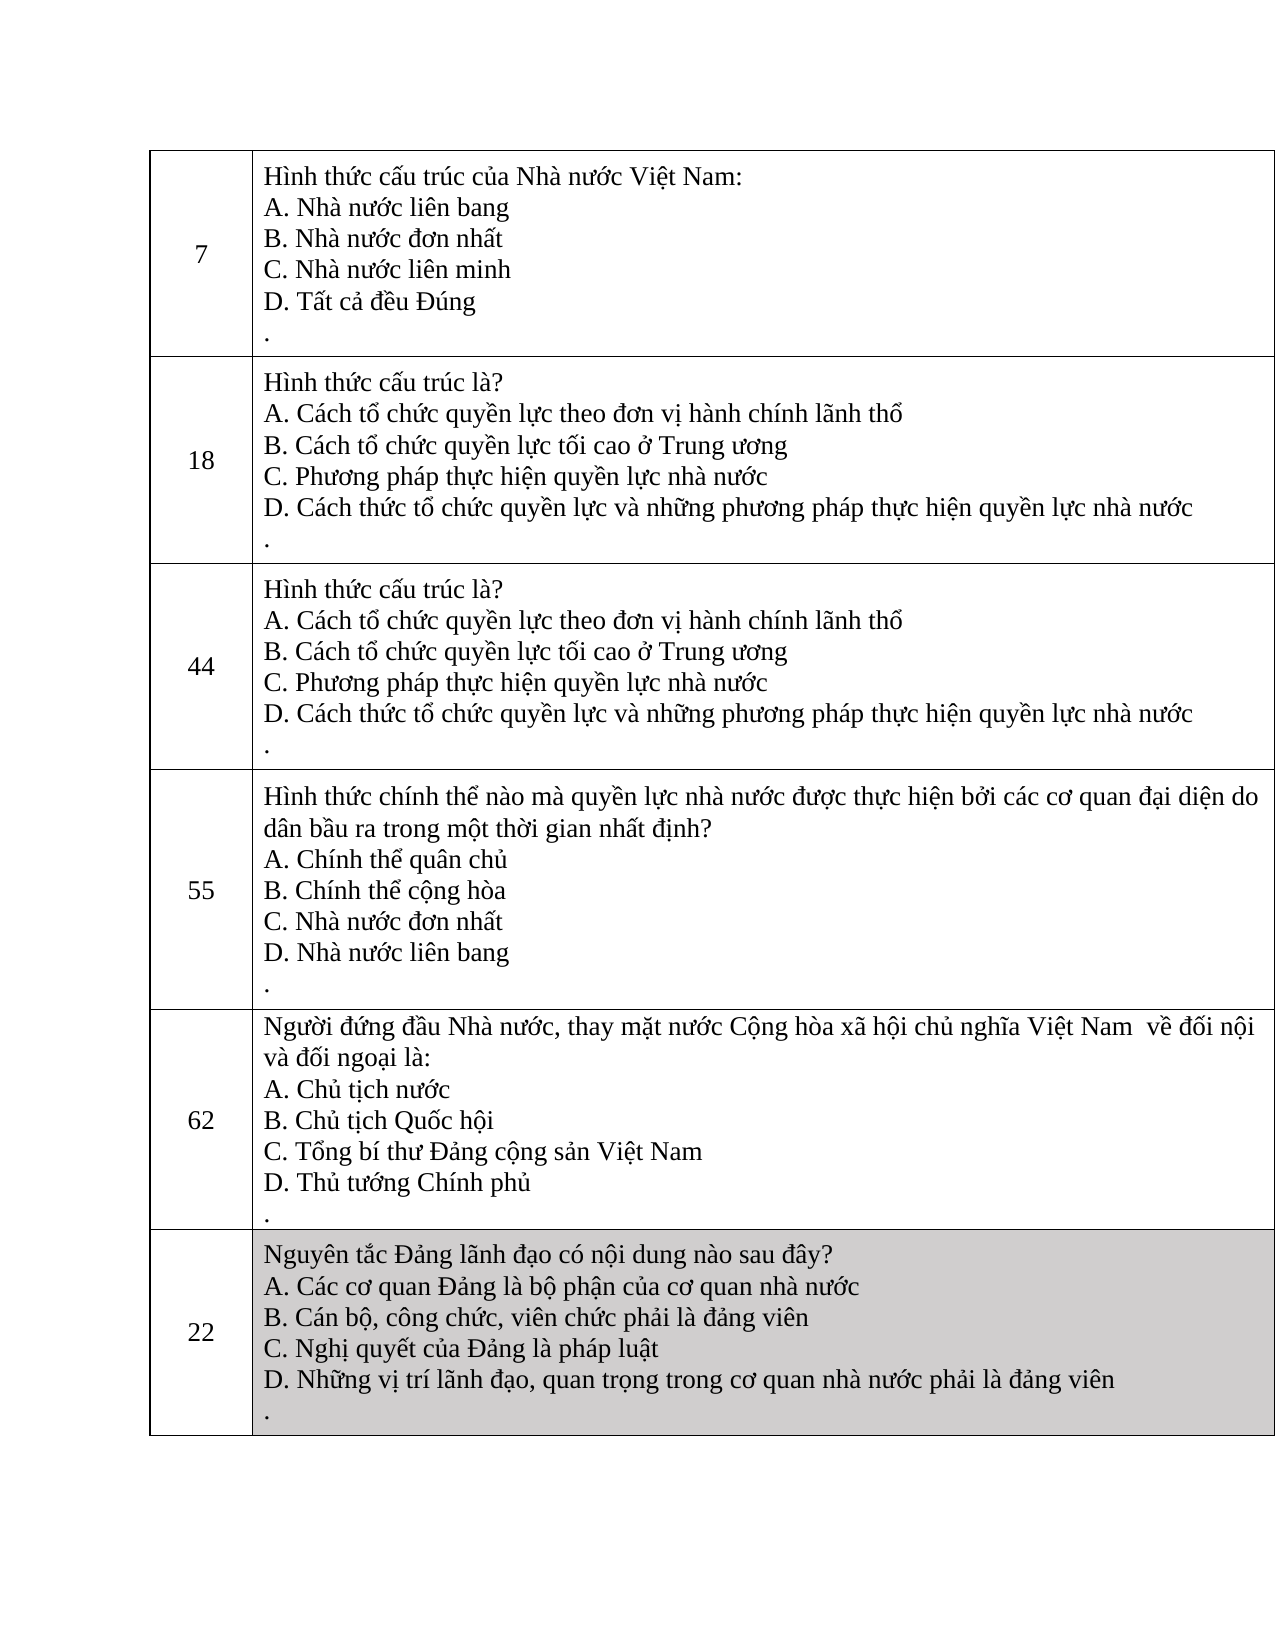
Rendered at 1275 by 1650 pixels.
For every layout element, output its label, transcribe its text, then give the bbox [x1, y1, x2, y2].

table_cell 44 [151, 564, 252, 769]
table_cell 62 [151, 1010, 252, 1228]
table_cell 7 [151, 151, 252, 356]
table_cell Hình thức chính thể nào mà quyền lực nhà nước được thực hiện bởi các cơ quan đại diện do dân bầu ra trong một thời gian nhất định? A. Chính thể quân chủ B. Chính thể cộng hòa C. Nhà nước đơn nhất D. Nhà nước liên bang . [253, 770, 1274, 1009]
table_cell 18 [151, 357, 252, 562]
table_cell 55 [151, 770, 252, 1009]
table_cell 22 [151, 1230, 252, 1435]
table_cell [253, 1230, 1274, 1435]
table_cell Hình thức cấu trúc là? A. Cách tổ chức quyền lực theo đơn vị hành chính lãnh thổ B. Cách tổ chức quyền lực tối cao ở Trung ương C. Phương pháp thực hiện quyền lực nhà nước D. Cách thức tổ chức quyền lực và những phương pháp thực hiện quyền lực nhà nước . [253, 564, 1274, 769]
table_cell Hình thức cấu trúc là? A. Cách tổ chức quyền lực theo đơn vị hành chính lãnh thổ B. Cách tổ chức quyền lực tối cao ở Trung ương C. Phương pháp thực hiện quyền lực nhà nước D. Cách thức tổ chức quyền lực và những phương pháp thực hiện quyền lực nhà nước . [253, 357, 1274, 562]
table_cell Hình thức cấu trúc của Nhà nước Việt Nam: A. Nhà nước liên bang B. Nhà nước đơn nhất C. Nhà nước liên minh D. Tất cả đều Đúng . [253, 151, 1274, 356]
table_cell Người đứng đầu Nhà nước, thay mặt nước Cộng hòa xã hội chủ nghĩa Việt Nam về đối nội và đối ngoại là: A. Chủ tịch nước B. Chủ tịch Quốc hội C. Tổng bí thư Đảng cộng sản Việt Nam D. Thủ tướng Chính phủ . [253, 1010, 1274, 1228]
